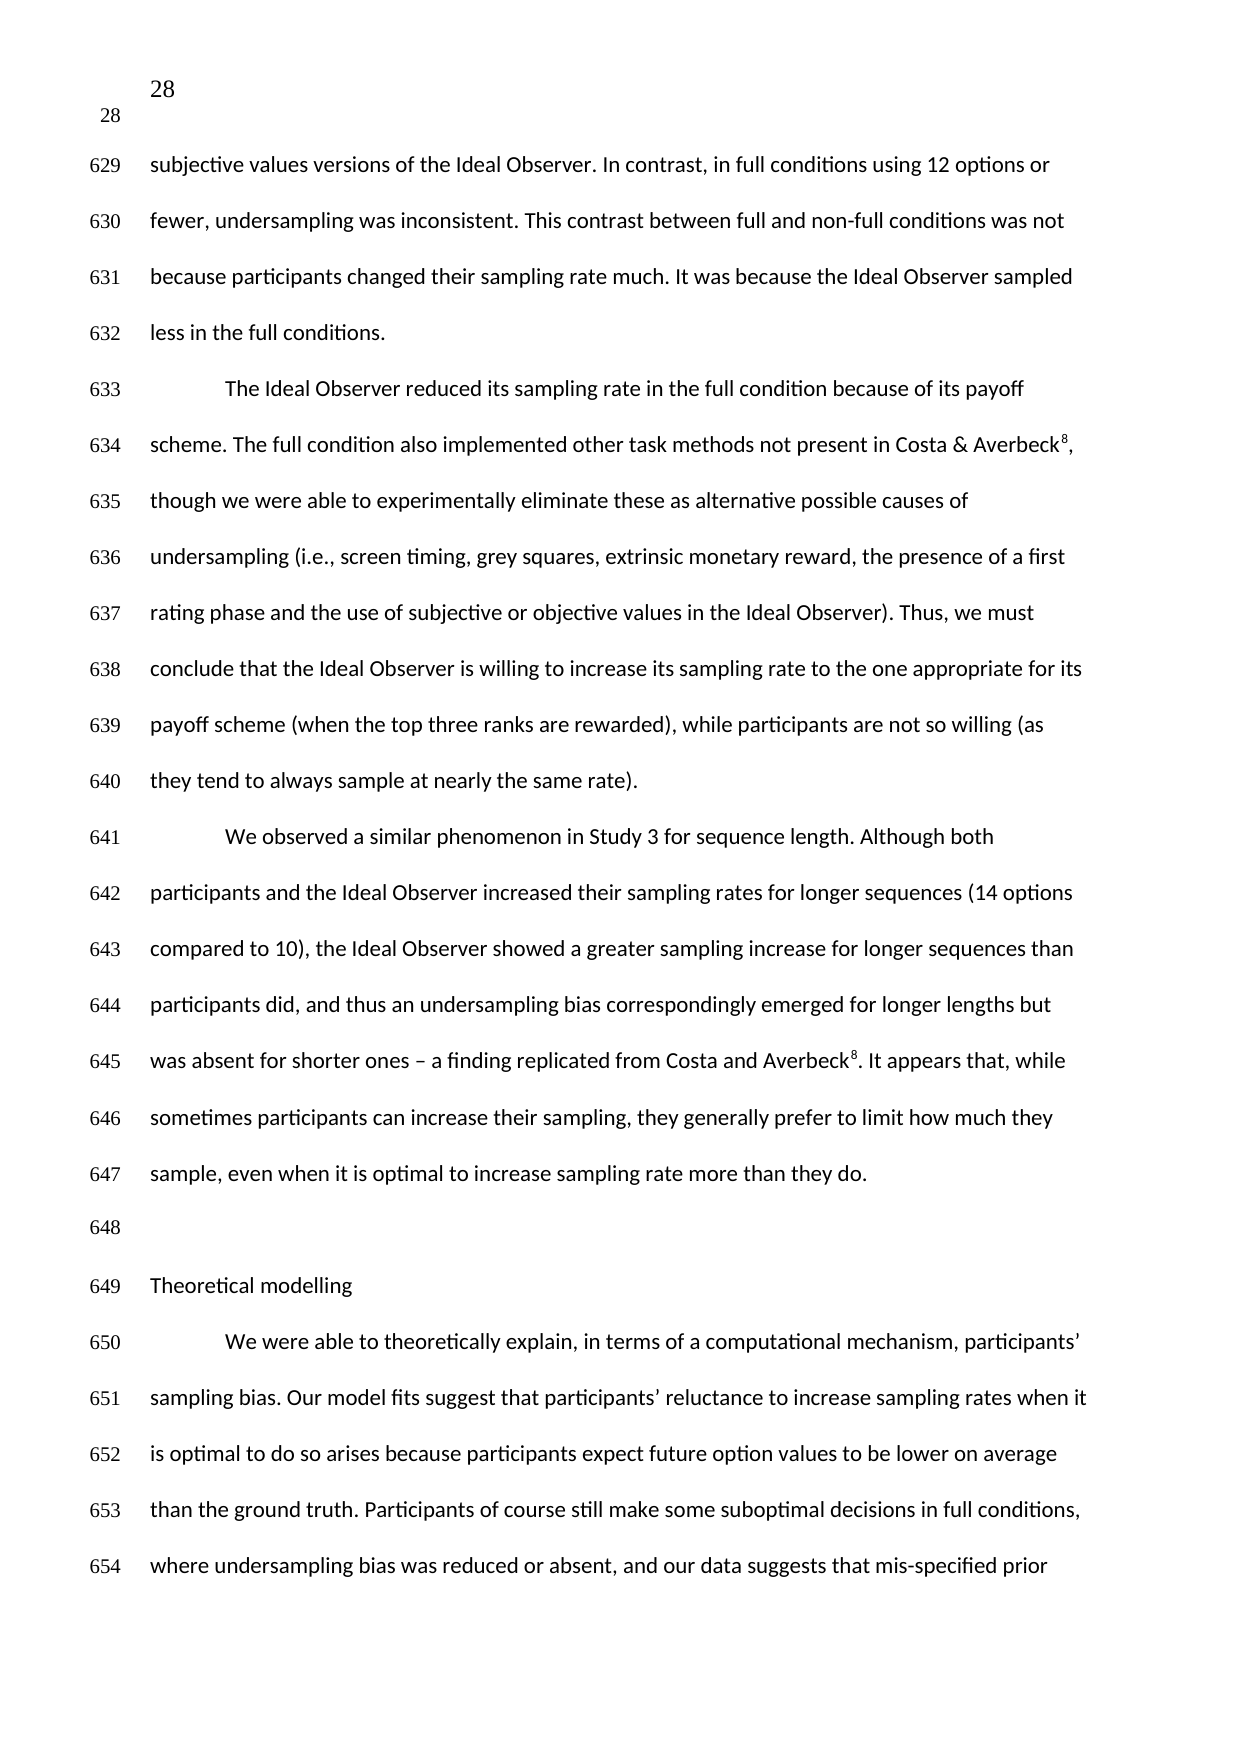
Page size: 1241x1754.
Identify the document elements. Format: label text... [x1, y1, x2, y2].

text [150, 150, 1090, 346]
text We observed a similar phenomenon in Study 3 for sequence length. Although both participants and the Ideal Observer increased their sampling rates for longer sequences (14 options compared to 10), the Ideal Observer showed a greater sampling increase for longer sequences than participants did, and thus an undersampling bias correspondingly emerged for longer lengths but was absent for shorter ones – a finding replicated from Costa and Averbeck8. It appears that, while sometimes participants can increase their sampling, they generally prefer to limit how much they sample, even when it is optimal to increase sampling rate more than they do. [150, 822, 1090, 1187]
text Theoretical modelling [150, 1271, 1090, 1299]
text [150, 1327, 1090, 1579]
text The Ideal Observer reduced its sampling rate in the full condition because of its payoff scheme. The full condition also implemented other task methods not present in Costa & Averbeck8, though we were able to experimentally eliminate these as alternative possible causes of undersampling (i.e., screen timing, grey squares, extrinsic monetary reward, the presence of a first rating phase and the use of subjective or objective values in the Ideal Observer). Thus, we must conclude that the Ideal Observer is willing to increase its sampling rate to the one appropriate for its payoff scheme (when the top three ranks are rewarded), while participants are not so willing (as they tend to always sample at nearly the same rate). [150, 374, 1090, 794]
